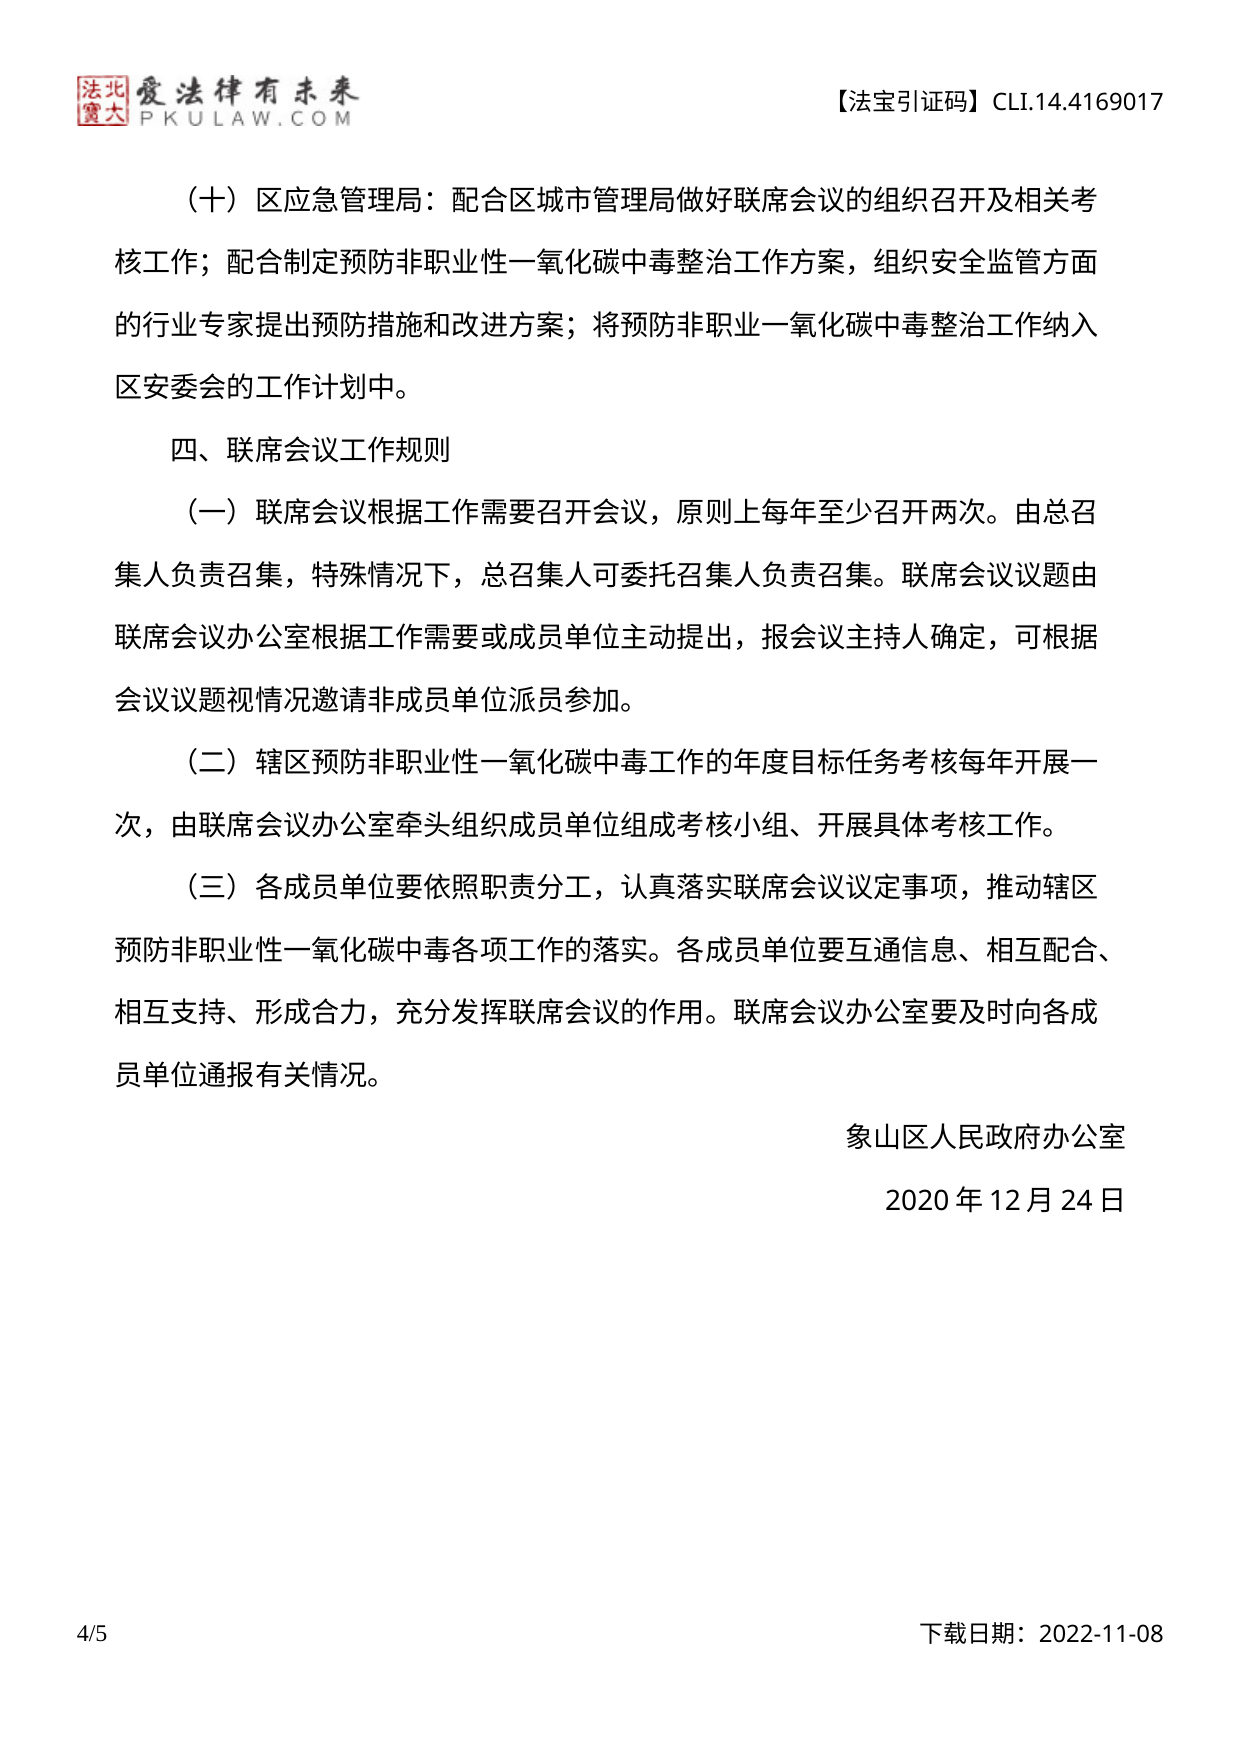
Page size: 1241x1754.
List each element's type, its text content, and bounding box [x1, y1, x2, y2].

text （十）区应急管理局：配合区城市管理局做好联席会议的组织召开及相关考核工作；配合制定预防非职业性一氧化碳中毒整治工作方案，组织安全监管方面的行业专家提出预防措施和改进方案；将预防非职业一氧化碳中毒整治工作纳入区安委会的工作计划中。 [114, 156, 1126, 406]
text 四、联席会议工作规则 [114, 406, 1126, 468]
text 2020年12月24日 [114, 1156, 1126, 1218]
text （一）联席会议根据工作需要召开会议，原则上每年至少召开两次。由总召集人负责召集，特殊情况下，总召集人可委托召集人负责召集。联席会议议题由联席会议办公室根据工作需要或成员单位主动提出，报会议主持人确定，可根据会议议题视情况邀请非成员单位派员参加。 [114, 468, 1126, 718]
text 象山区人民政府办公室 [114, 1093, 1126, 1156]
text （二）辖区预防非职业性一氧化碳中毒工作的年度目标任务考核每年开展一次，由联席会议办公室牵头组织成员单位组成考核小组、开展具体考核工作。 [114, 718, 1126, 843]
text （三）各成员单位要依照职责分工，认真落实联席会议议定事项，推动辖区预防非职业性一氧化碳中毒各项工作的落实。各成员单位要互通信息、相互配合、相互支持、形成合力，充分发挥联席会议的作用。联席会议办公室要及时向各成员单位通报有关情况。 [114, 843, 1126, 1093]
picture [76, 75, 361, 126]
